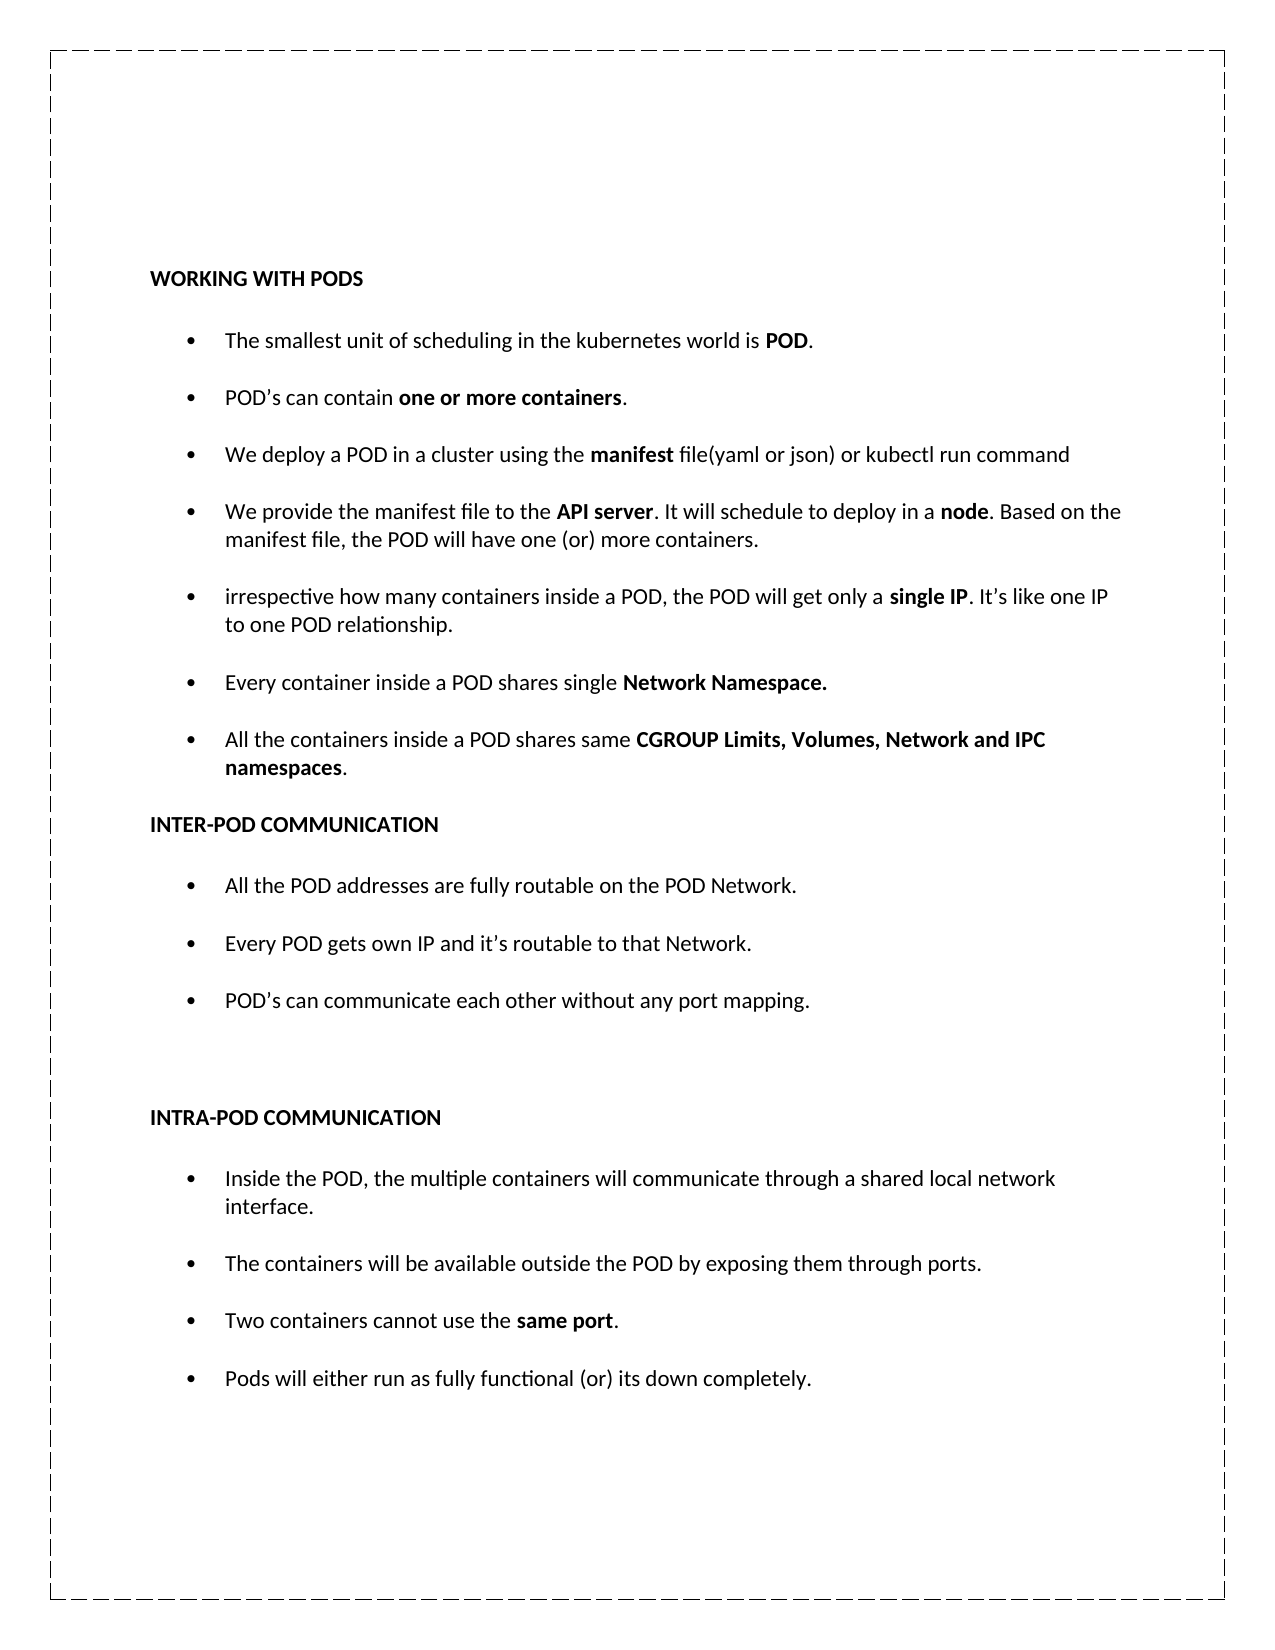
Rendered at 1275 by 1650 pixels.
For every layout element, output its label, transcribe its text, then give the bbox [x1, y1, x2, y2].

list The containers will be available outside the POD by exposing them through ports. [187, 1249, 1125, 1277]
list Every container inside a POD shares single Network Namespace. [187, 668, 1125, 696]
list Every POD gets own IP and it’s routable to that Network. [187, 929, 1125, 957]
subtitle INTER-POD COMMUNICATION [150, 810, 1125, 838]
list Two containers cannot use the same port. [187, 1306, 1125, 1334]
list We provide the manifest file to the API server. It will schedule to deploy in a node. Based on the manifest file, the POD will have one (or) more containers. [187, 497, 1125, 553]
list Pods will either run as fully functional (or) its down completely. [187, 1364, 1125, 1392]
list irrespective how many containers inside a POD, the POD will get only a single IP. It’s like one IP to one POD relationship. [187, 582, 1125, 638]
subtitle WORKING WITH PODS [150, 264, 1125, 292]
list POD’s can contain one or more containers. [187, 383, 1125, 411]
list POD’s can communicate each other without any port mapping. [187, 986, 1125, 1014]
list All the POD addresses are fully routable on the POD Network. [187, 871, 1125, 899]
list The smallest unit of scheduling in the kubernetes world is POD. [187, 326, 1125, 354]
list All the containers inside a POD shares same CGROUP Limits, Volumes, Network and IPC namespaces. [187, 725, 1125, 781]
list Inside the POD, the multiple containers will communicate through a shared local network interface. [187, 1164, 1125, 1220]
subtitle INTRA-POD COMMUNICATION [150, 1103, 1125, 1131]
list We deploy a POD in a cluster using the manifest file(yaml or json) or kubectl run command [187, 440, 1125, 468]
